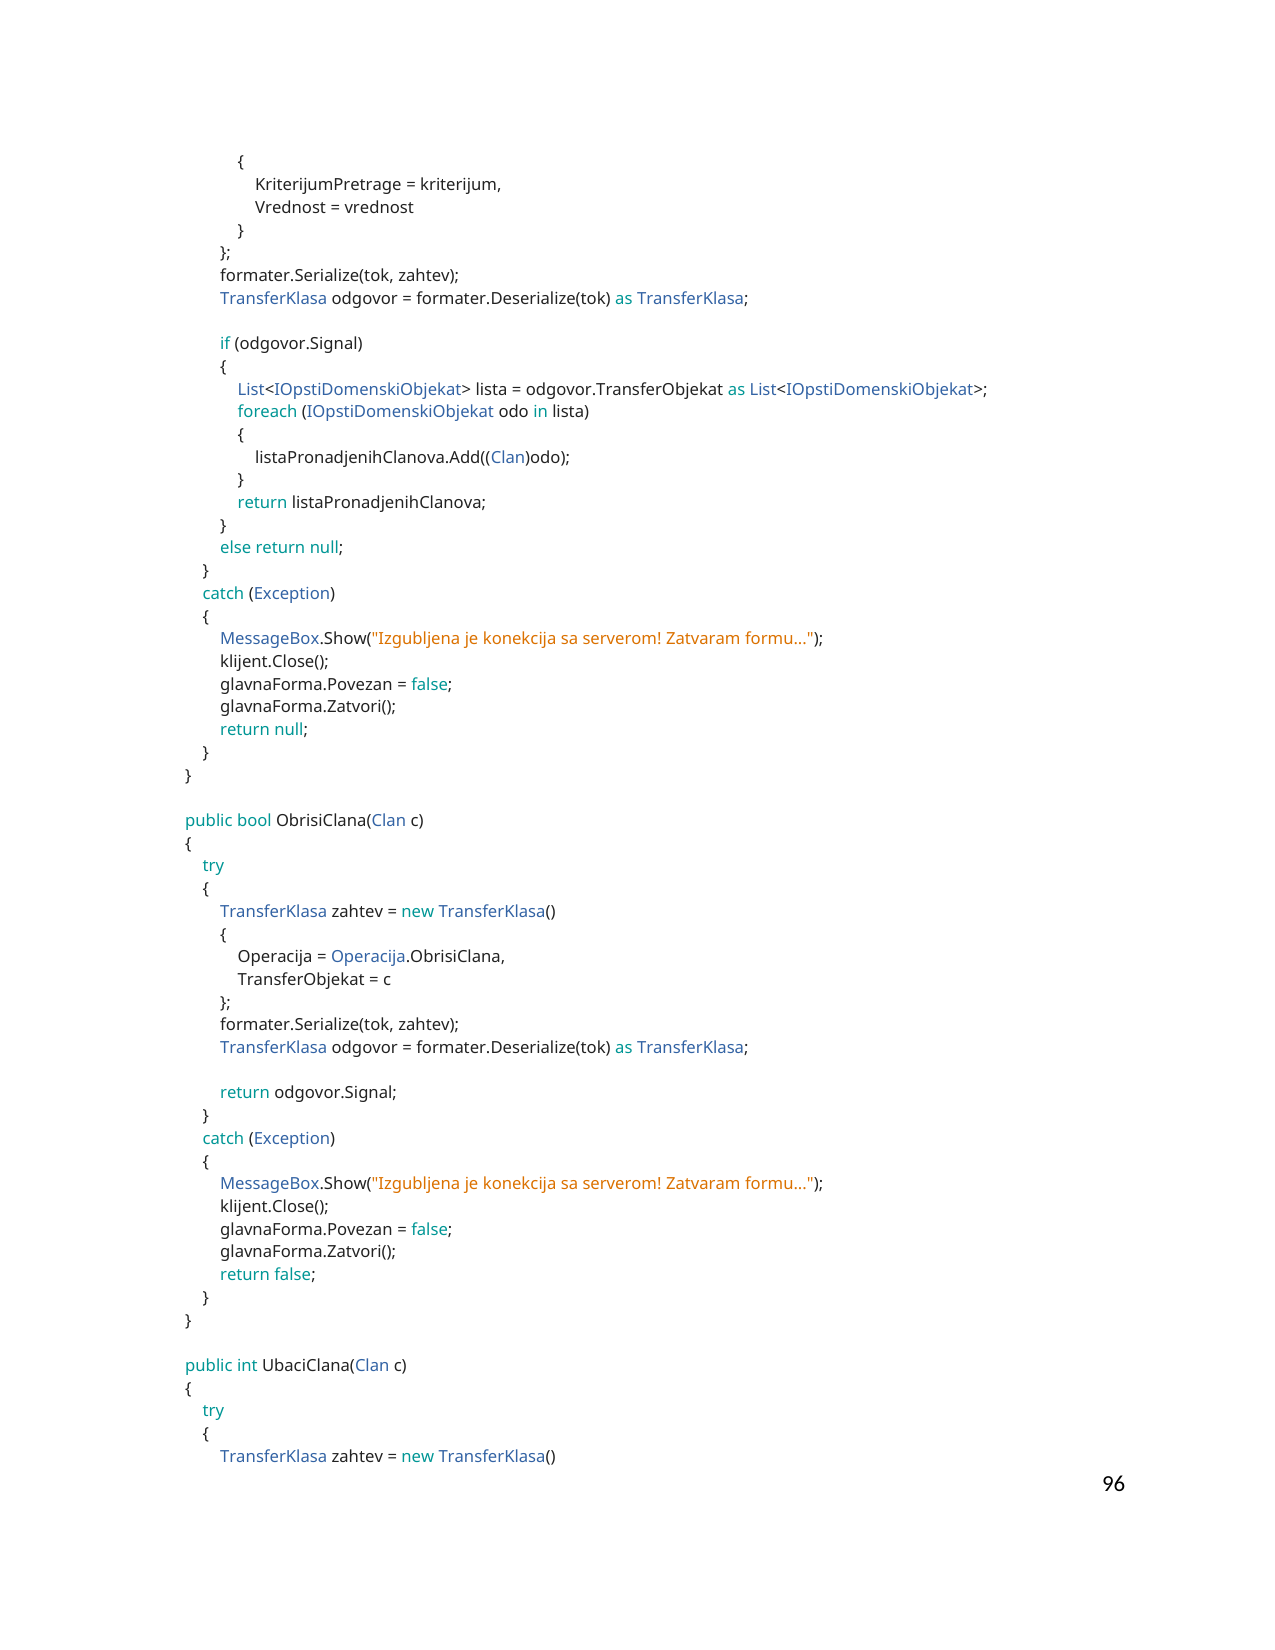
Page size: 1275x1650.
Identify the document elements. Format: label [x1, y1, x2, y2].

text [150, 150, 1125, 1467]
